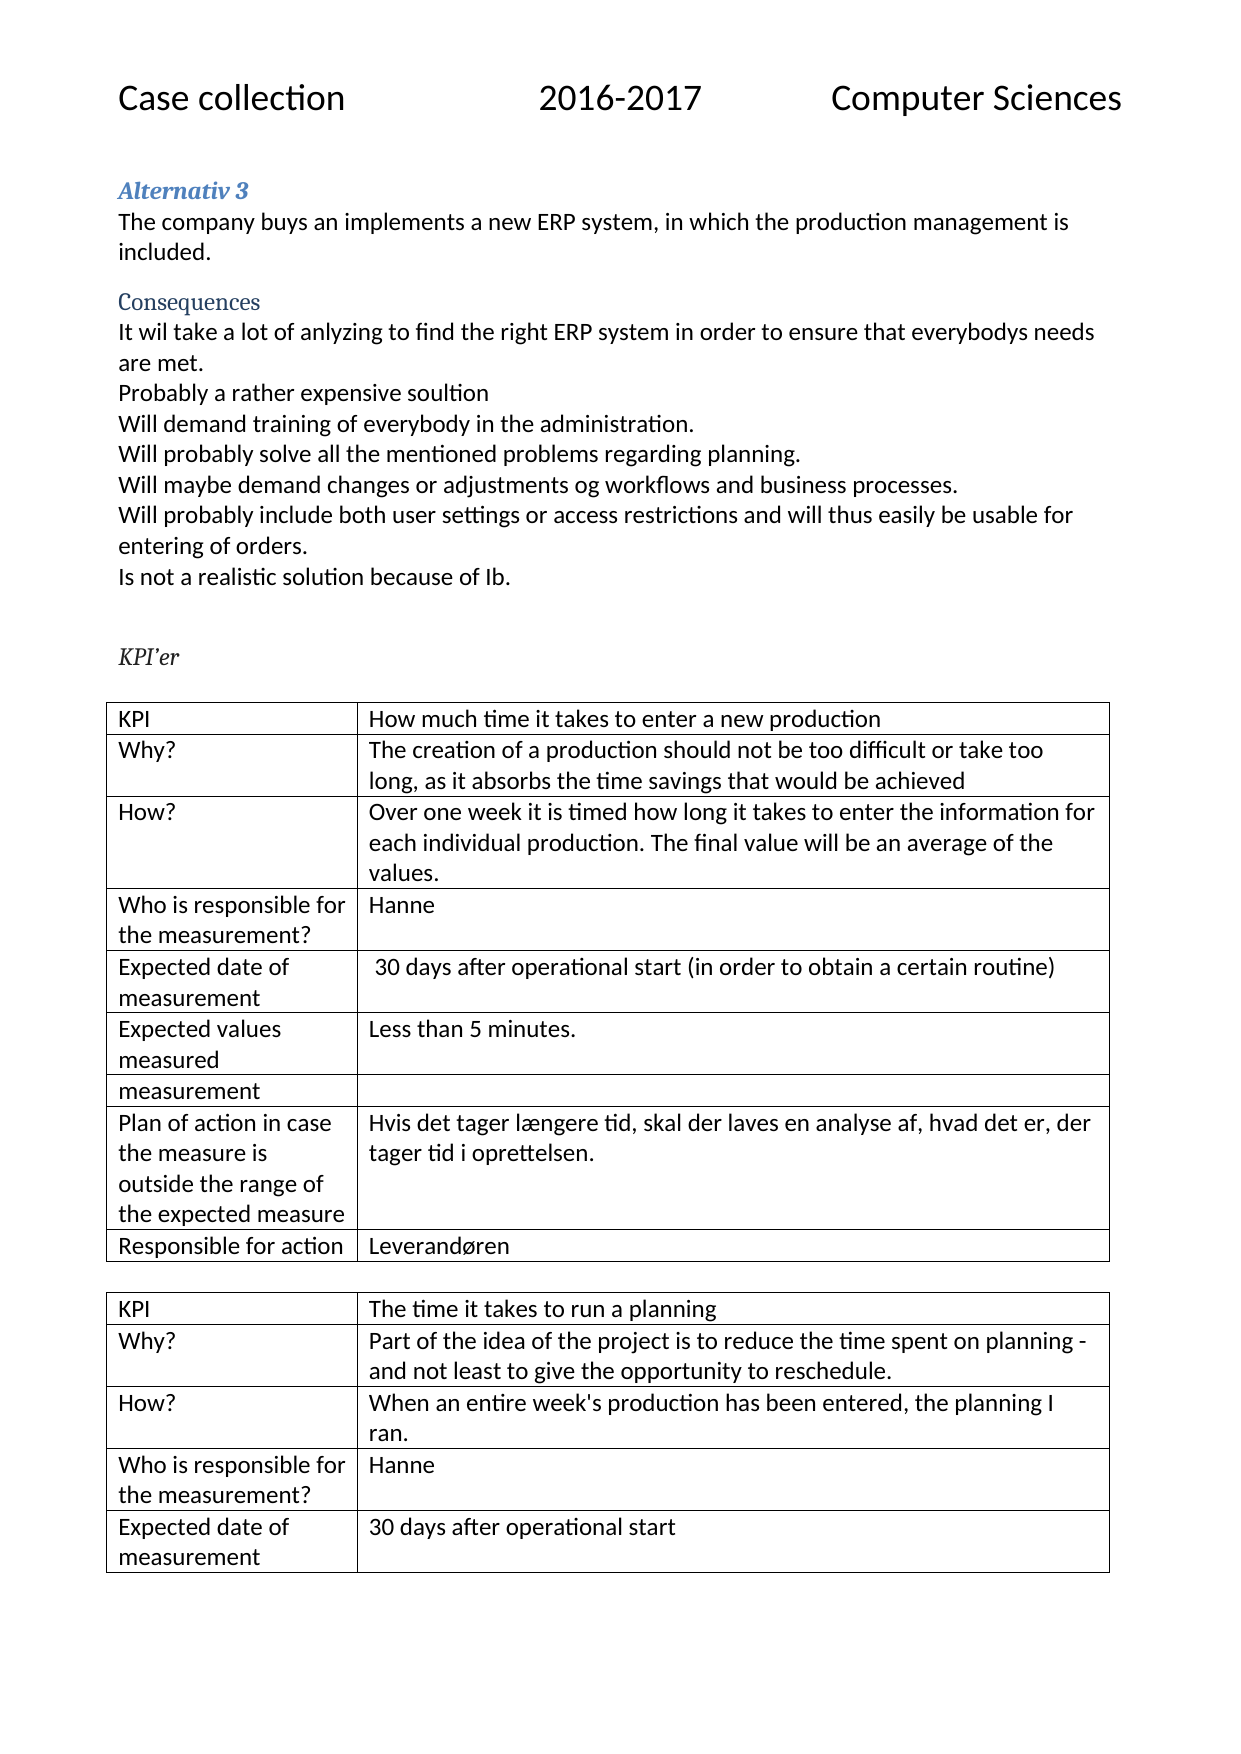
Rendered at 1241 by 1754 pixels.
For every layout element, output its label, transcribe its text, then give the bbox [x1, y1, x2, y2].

subtitle Alternativ 3 [118, 177, 1122, 206]
table_cell Leverandøren [358, 1230, 1109, 1261]
table_cell Who is responsible for the measurement? [107, 889, 357, 950]
table_cell Hvis det tager længere tid, skal der laves en analyse af, hvad det er, der tager tid i oprettelsen. [358, 1107, 1109, 1229]
table_cell Expected date of measurement [107, 1511, 357, 1572]
table_cell Expected values measured [107, 1013, 357, 1074]
table_cell 30 days after operational start [358, 1511, 1109, 1572]
text The company buys an implements a new ERP system, in which the production management is included. [118, 206, 1122, 267]
table_cell How? [107, 797, 357, 888]
text Probably a rather expensive soultion [118, 378, 1122, 408]
table_header KPI [107, 1293, 357, 1324]
subtitle Consequences [118, 288, 1122, 317]
text Will probably solve all the mentioned problems regarding planning. [118, 439, 1122, 469]
table_cell When an entire week's production has been entered, the planning I ran. [358, 1387, 1109, 1448]
table_cell Less than 5 minutes. [358, 1013, 1109, 1074]
table_header How much time it takes to enter a new production [358, 703, 1109, 733]
table_cell Expected date of measurement [107, 951, 357, 1012]
text Will probably include both user settings or access restrictions and will thus easily be usable for entering of orders. [118, 500, 1122, 561]
text Will maybe demand changes or adjustments og workflows and business processes. [118, 469, 1122, 500]
table_cell 30 days after operational start (in order to obtain a certain routine) [358, 951, 1109, 1012]
table_cell measurement [107, 1075, 357, 1106]
text Will demand training of everybody in the administration. [118, 408, 1122, 439]
table_cell Why? [107, 735, 357, 796]
table_cell Responsible for action [107, 1230, 357, 1261]
table_cell Part of the idea of the project is to reduce the time spent on planning - and not least to give the opportunity to reschedule. [358, 1325, 1109, 1386]
table_cell Plan of action in case the measure is outside the range of the expected measure [107, 1107, 357, 1229]
table_cell The creation of a production should not be too difficult or take too long, as it absorbs the time savings that would be achieved [358, 735, 1109, 796]
table_header The time it takes to run a planning [358, 1293, 1109, 1324]
subtitle KPI’er [118, 643, 1122, 671]
table_cell Hanne [358, 1449, 1109, 1510]
table_cell How? [107, 1387, 357, 1448]
table_cell [358, 1075, 1109, 1106]
table_cell Hanne [358, 889, 1109, 950]
text Is not a realistic solution because of Ib. [118, 561, 1122, 591]
table_cell Who is responsible for the measurement? [107, 1449, 357, 1510]
text It wil take a lot of anlyzing to find the right ERP system in order to ensure that everybodys needs are met. [118, 317, 1122, 378]
table_cell Why? [107, 1325, 357, 1386]
table_header KPI [107, 703, 357, 733]
table_cell Over one week it is timed how long it takes to enter the information for each individual production. The final value will be an average of the values. [358, 797, 1109, 888]
